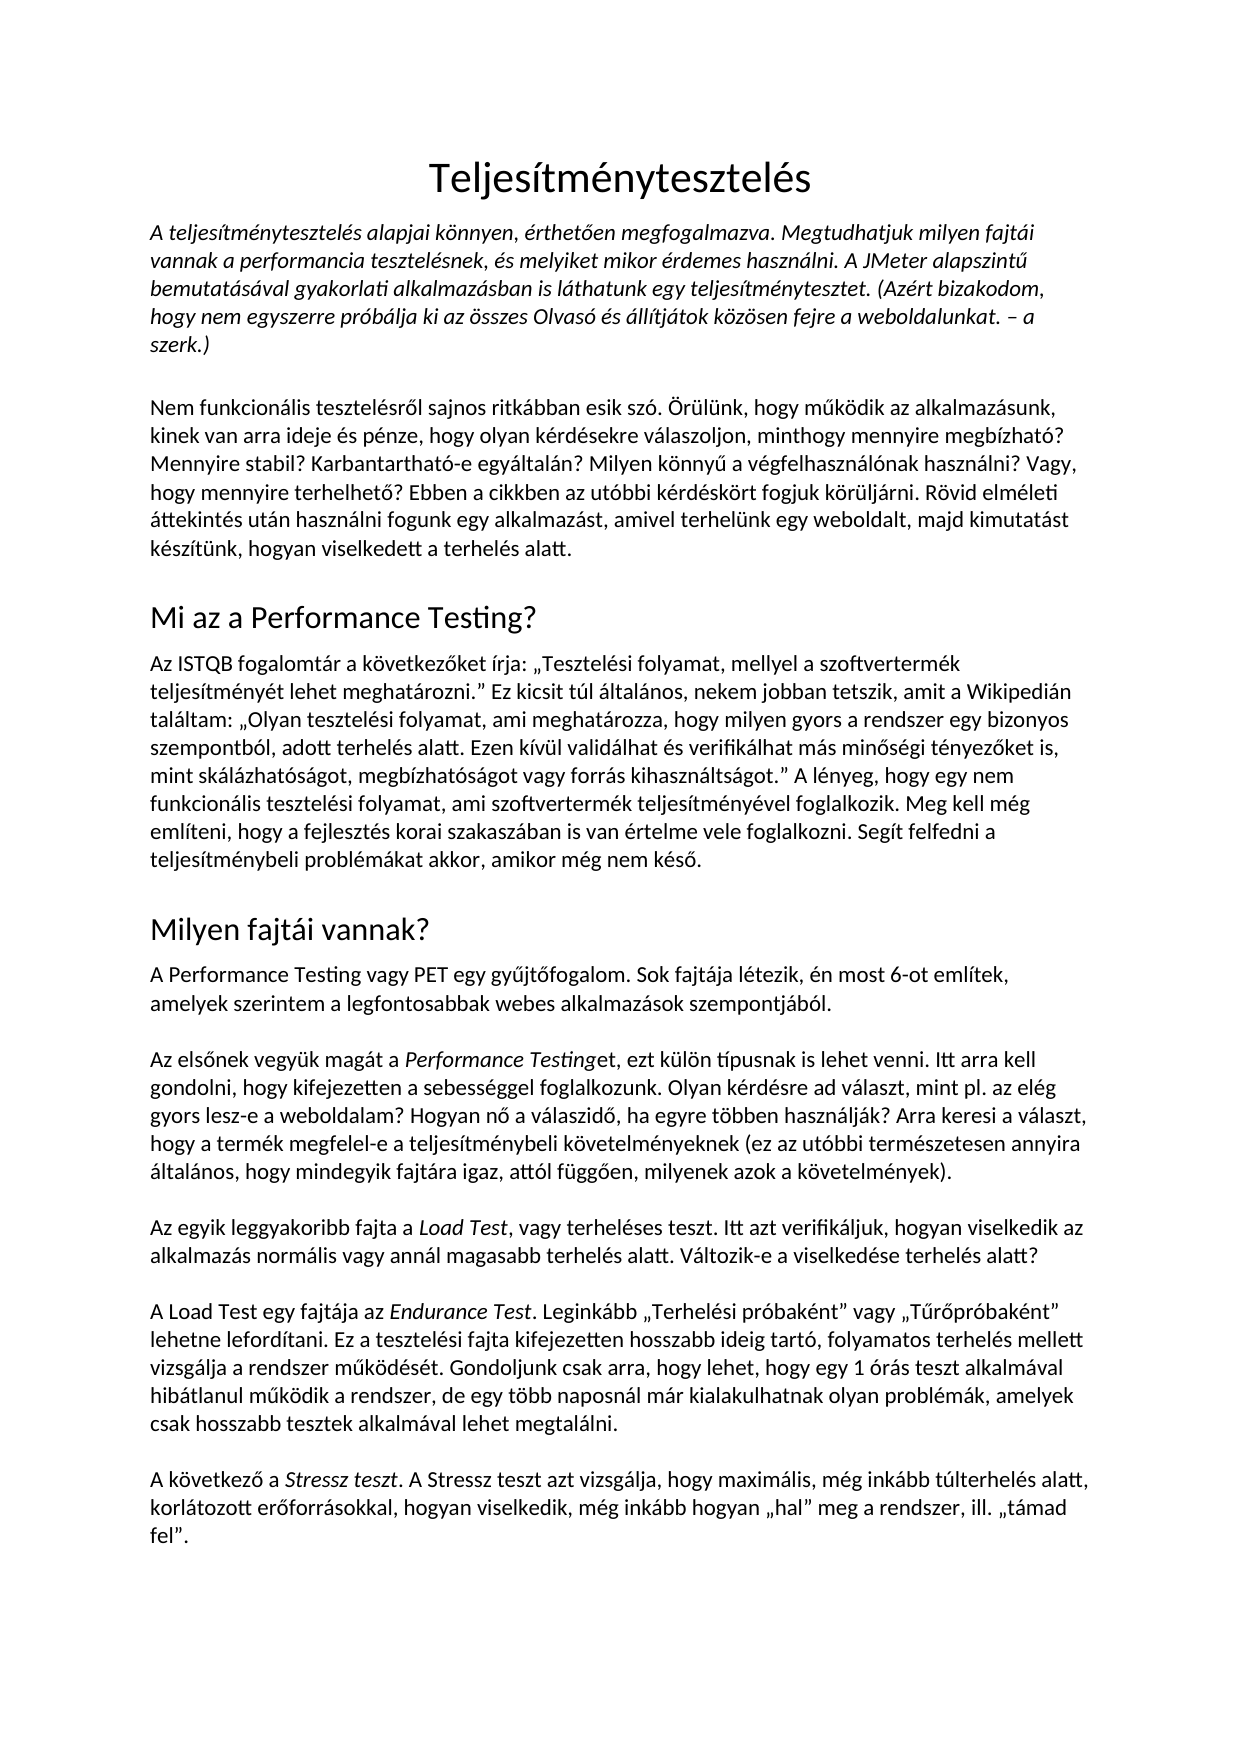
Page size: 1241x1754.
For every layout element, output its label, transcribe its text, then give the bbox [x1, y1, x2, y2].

text Az ISTQB fogalomtár a következőket írja: „Tesztelési folyamat, mellyel a szoftvertermék teljesítményét lehet meghatározni.” Ez kicsit túl általános, nekem jobban tetszik, amit a Wikipedián találtam: „Olyan tesztelési folyamat, ami meghatározza, hogy milyen gyors a rendszer egy bizonyos szempontból, adott terhelés alatt. Ezen kívül validálhat és verifikálhat más minőségi tényezőket is, mint skálázhatóságot, megbízhatóságot vagy forrás kihasználtságot.” A lényeg, hogy egy nem funkcionális tesztelési folyamat, ami szoftvertermék teljesítményével foglalkozik. Meg kell még említeni, hogy a fejlesztés korai szakaszában is van értelme vele foglalkozni. Segít felfedni a teljesítménybeli problémákat akkor, amikor még nem késő. [150, 649, 1090, 873]
text A teljesítménytesztelés alapjai könnyen, érthetően megfogalmazva. Megtudhatjuk milyen fajtái vannak a performancia tesztelésnek, és melyiket mikor érdemes használni. A JMeter alapszintű bemutatásával gyakorlati alkalmazásban is láthatunk egy teljesítménytesztet. (Azért bizakodom, hogy nem egyszerre próbálja ki az összes Olvasó és állítjátok közösen fejre a weboldalunkat. – a szerk.) [150, 218, 1090, 358]
subtitle Teljesítménytesztelés [150, 150, 1090, 203]
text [150, 961, 1090, 1577]
text Nem funkcionális tesztelésről sajnos ritkábban esik szó. Örülünk, hogy működik az alkalmazásunk, kinek van arra ideje és pénze, hogy olyan kérdésekre válaszoljon, minthogy mennyire megbízható? Mennyire stabil? Karbantartható-e egyáltalán? Milyen könnyű a végfelhasználónak használni? Vagy, hogy mennyire terhelhető? Ebben a cikkben az utóbbi kérdéskört fogjuk körüljárni. Rövid elméleti áttekintés után használni fogunk egy alkalmazást, amivel terhelünk egy weboldalt, majd kimutatást készítünk, hogyan viselkedett a terhelés alatt. [150, 393, 1090, 562]
subtitle Milyen fajtái vannak? [150, 909, 1090, 948]
subtitle Mi az a Performance Testing? [150, 597, 1090, 637]
